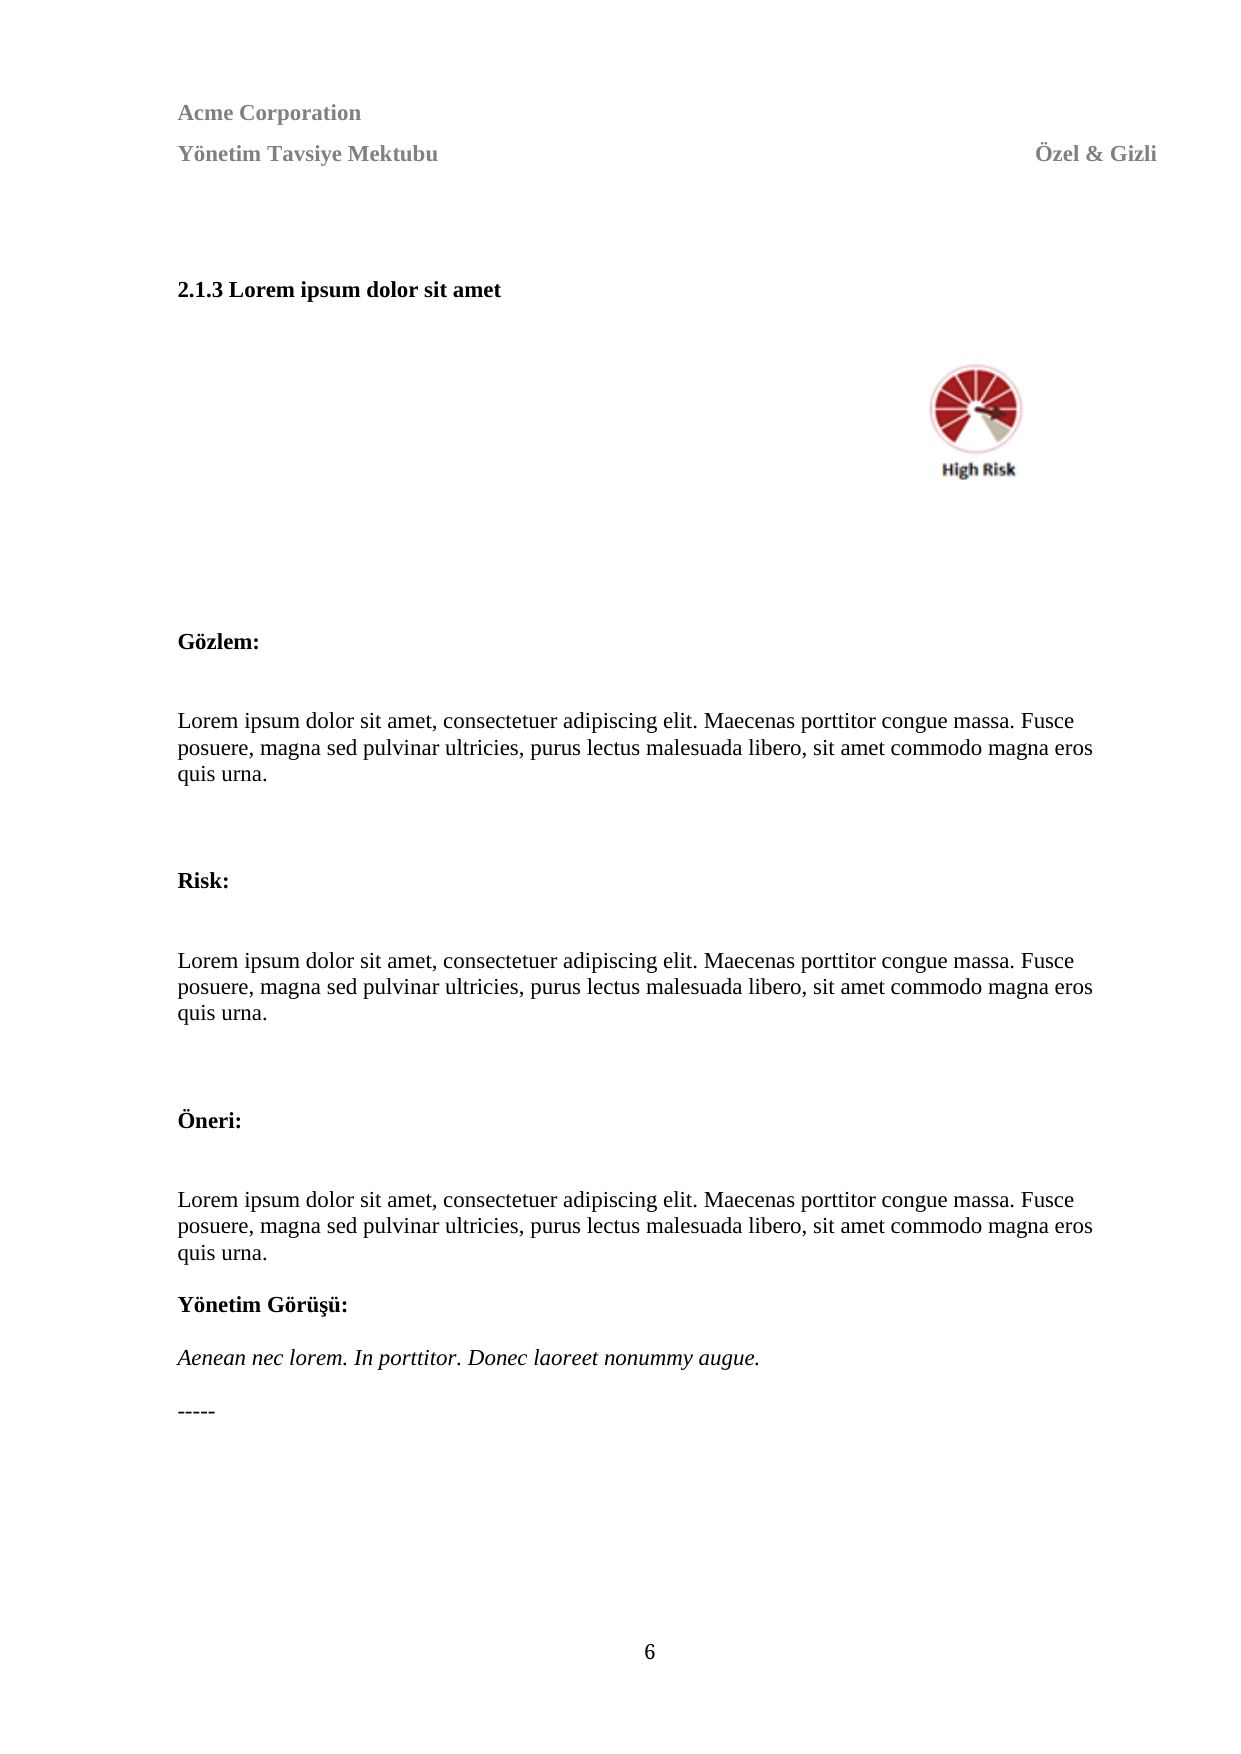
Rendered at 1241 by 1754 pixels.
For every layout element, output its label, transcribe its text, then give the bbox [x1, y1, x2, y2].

text Aenean nec lorem. In porttitor. Donec laoreet nonummy augue. [177, 1318, 1122, 1370]
text ----- [177, 1397, 1122, 1423]
text 2.1.3 Lorem ipsum dolor sit amet [177, 276, 1122, 302]
text Lorem ipsum dolor sit amet, consectetuer adipiscing elit. Maecenas porttitor congue massa. Fusce posuere, magna sed pulvinar ultricies, purus lectus malesuada libero, sit amet commodo magna eros quis urna. [177, 655, 1122, 841]
text Yönetim Görüşü: [177, 1291, 1122, 1318]
text Lorem ipsum dolor sit amet, consectetuer adipiscing elit. Maecenas porttitor congue massa. Fusce posuere, magna sed pulvinar ultricies, purus lectus malesuada libero, sit amet commodo magna eros quis urna. [177, 894, 1122, 1081]
text Risk: [177, 868, 1122, 894]
text Öneri: [177, 1107, 1122, 1133]
text Gözlem: [177, 628, 1122, 655]
text Lorem ipsum dolor sit amet, consectetuer adipiscing elit. Maecenas porttitor congue massa. Fusce posuere, magna sed pulvinar ultricies, purus lectus malesuada libero, sit amet commodo magna eros quis urna. [177, 1133, 1122, 1265]
picture [927, 363, 1046, 502]
